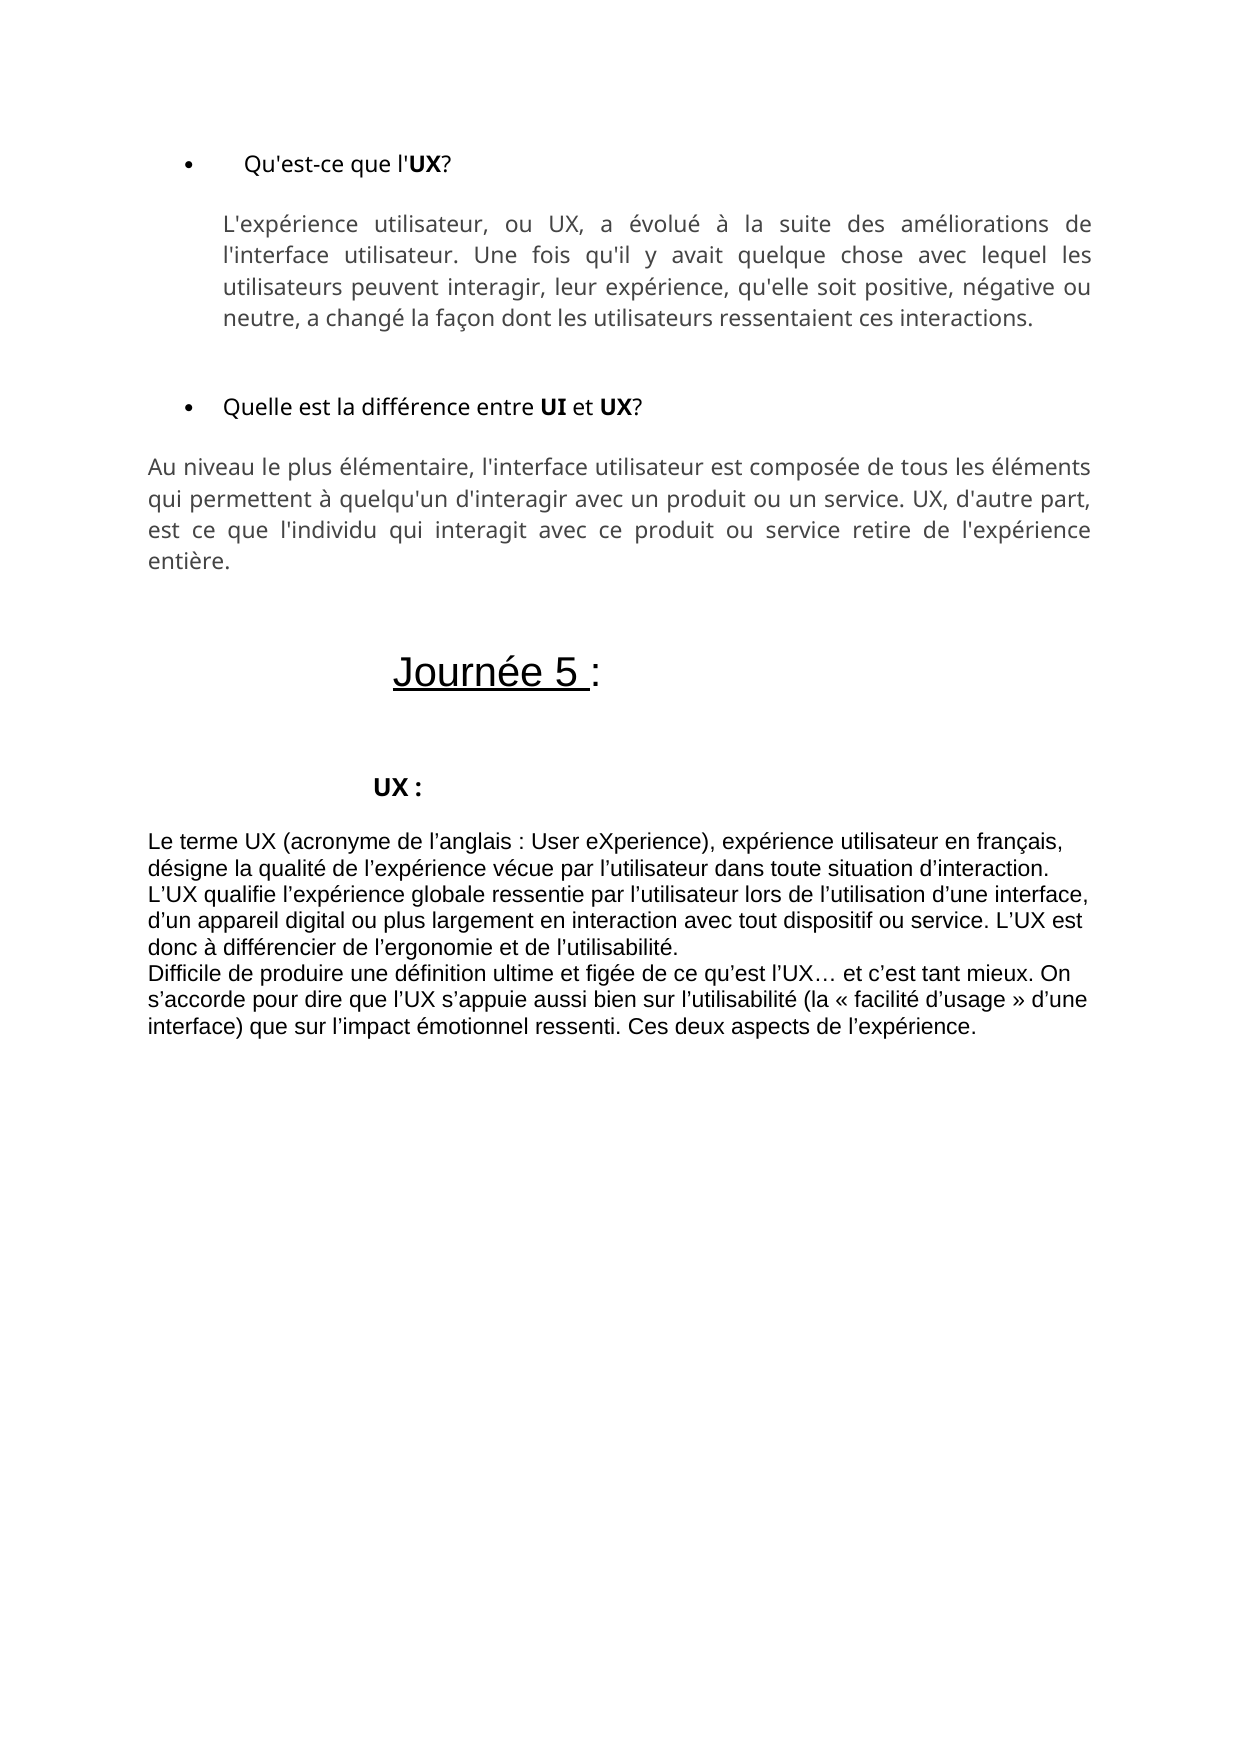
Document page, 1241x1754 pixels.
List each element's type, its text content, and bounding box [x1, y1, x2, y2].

text Le terme UX (acronyme de l’anglais : User eXperience), expérience utilisateur en français, désigne la qualité de l’expérience vécue par l’utilisateur dans toute situation d’interaction. L’UX qualifie l’expérience globale ressentie par l’utilisateur lors de l’utilisation d’une interface, d’un appareil digital ou plus largement en interaction avec tout dispositif ou service. L’UX est donc à différencier de l’ergonomie et de l’utilisabilité. [148, 828, 1093, 960]
list Qu'est-ce que l'UX? [185, 148, 1093, 179]
text L'expérience utilisateur, ou UX, a évolué à la suite des améliorations de l'interface utilisateur. Une fois qu'il y avait quelque chose avec lequel les utilisateurs peuvent interagir, leur expérience, qu'elle soit positive, négative ou neutre, a changé la façon dont les utilisateurs ressentaient ces interactions. [223, 208, 1093, 333]
text UX : [373, 769, 1093, 803]
text Difficile de produire une définition ultime et figée de ce qu’est l’UX… et c’est tant mieux. On s’accorde pour dire que l’UX s’appuie aussi bien sur l’utilisabilité (la « facilité d’usage » d’une interface) que sur l’impact émotionnel ressenti. Ces deux aspects de l’expérience. [148, 960, 1093, 1039]
text Journée 5 : [148, 647, 1093, 695]
list Quelle est la différence entre UI et UX? [185, 391, 1093, 422]
text Au niveau le plus élémentaire, l'interface utilisateur est composée de tous les éléments qui permettent à quelqu'un d'interagir avec un produit ou un service. UX, d'autre part, est ce que l'individu qui interagit avec ce produit ou service retire de l'expérience entière. [148, 451, 1093, 576]
